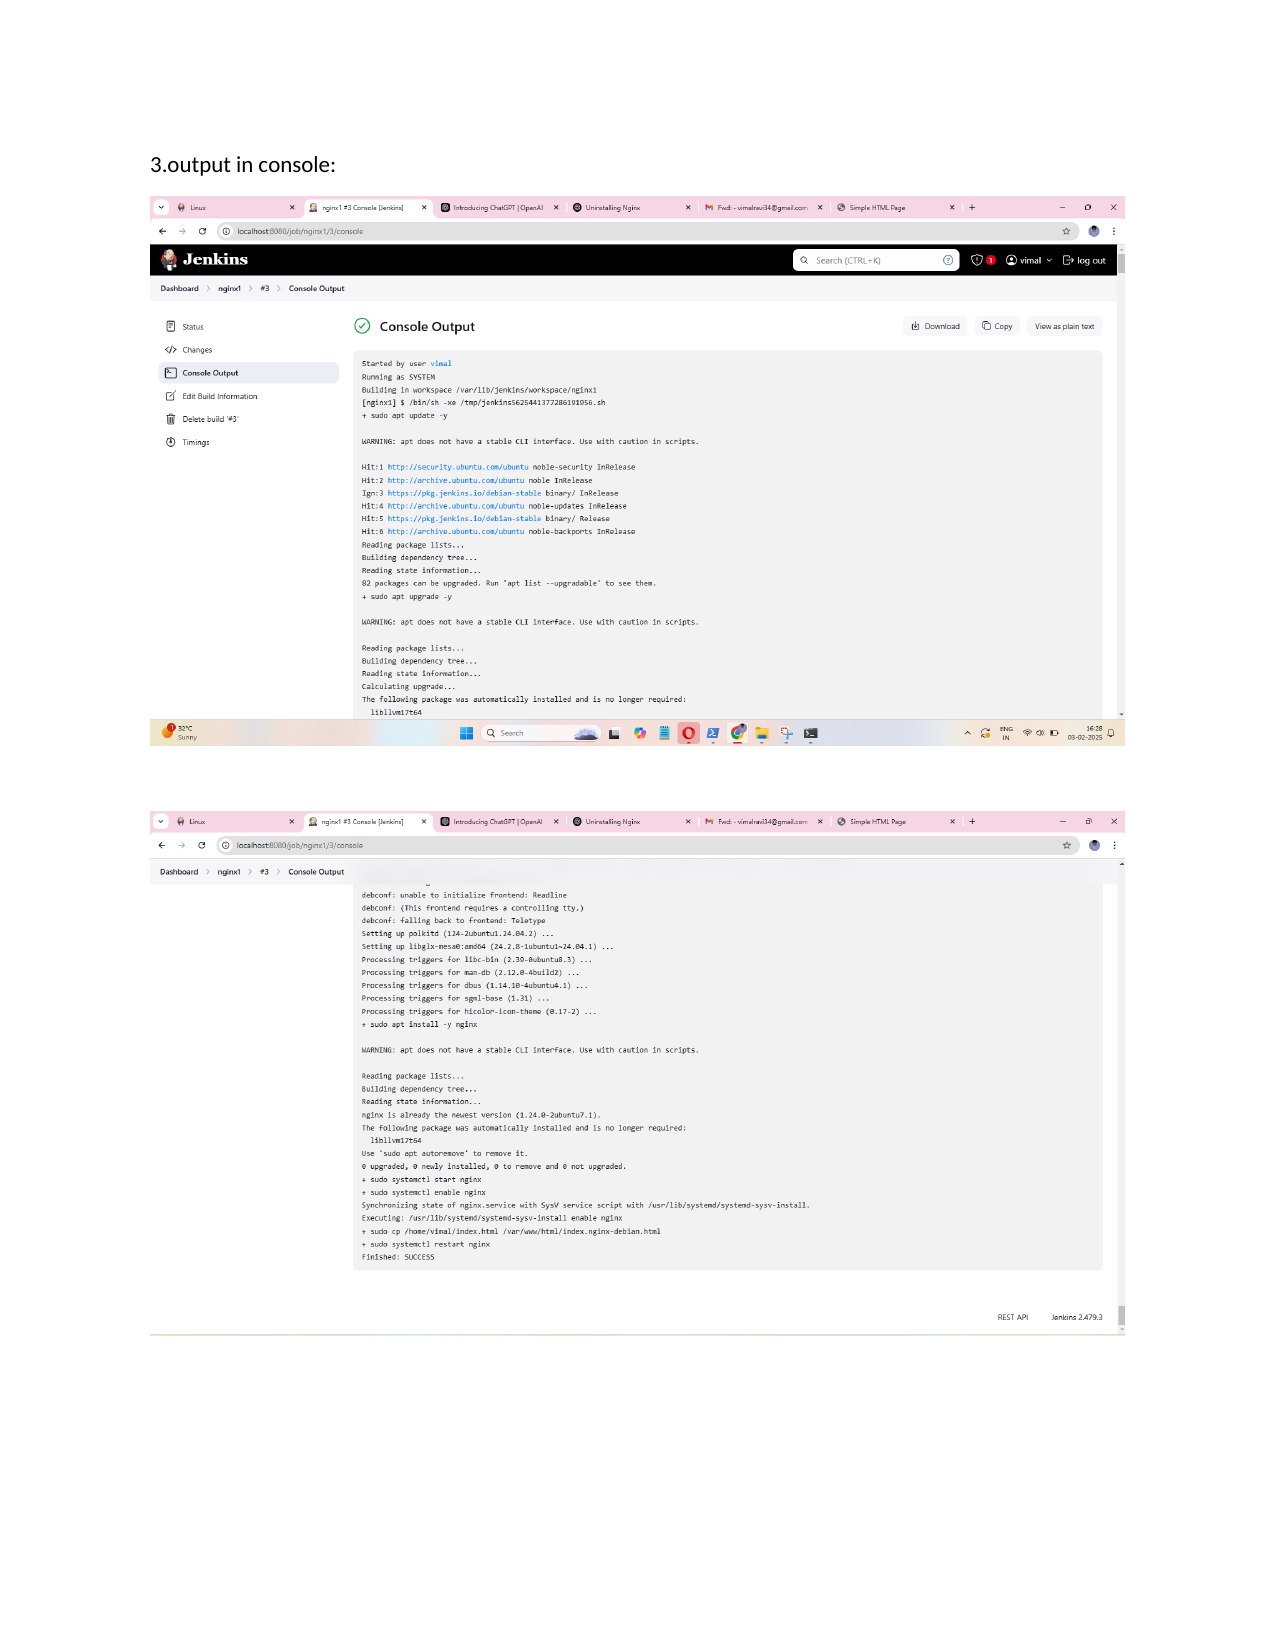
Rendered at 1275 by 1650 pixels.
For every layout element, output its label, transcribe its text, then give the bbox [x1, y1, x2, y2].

picture [150, 811, 1125, 1336]
picture [150, 196, 1125, 746]
text 3.output in console: [150, 150, 1125, 178]
